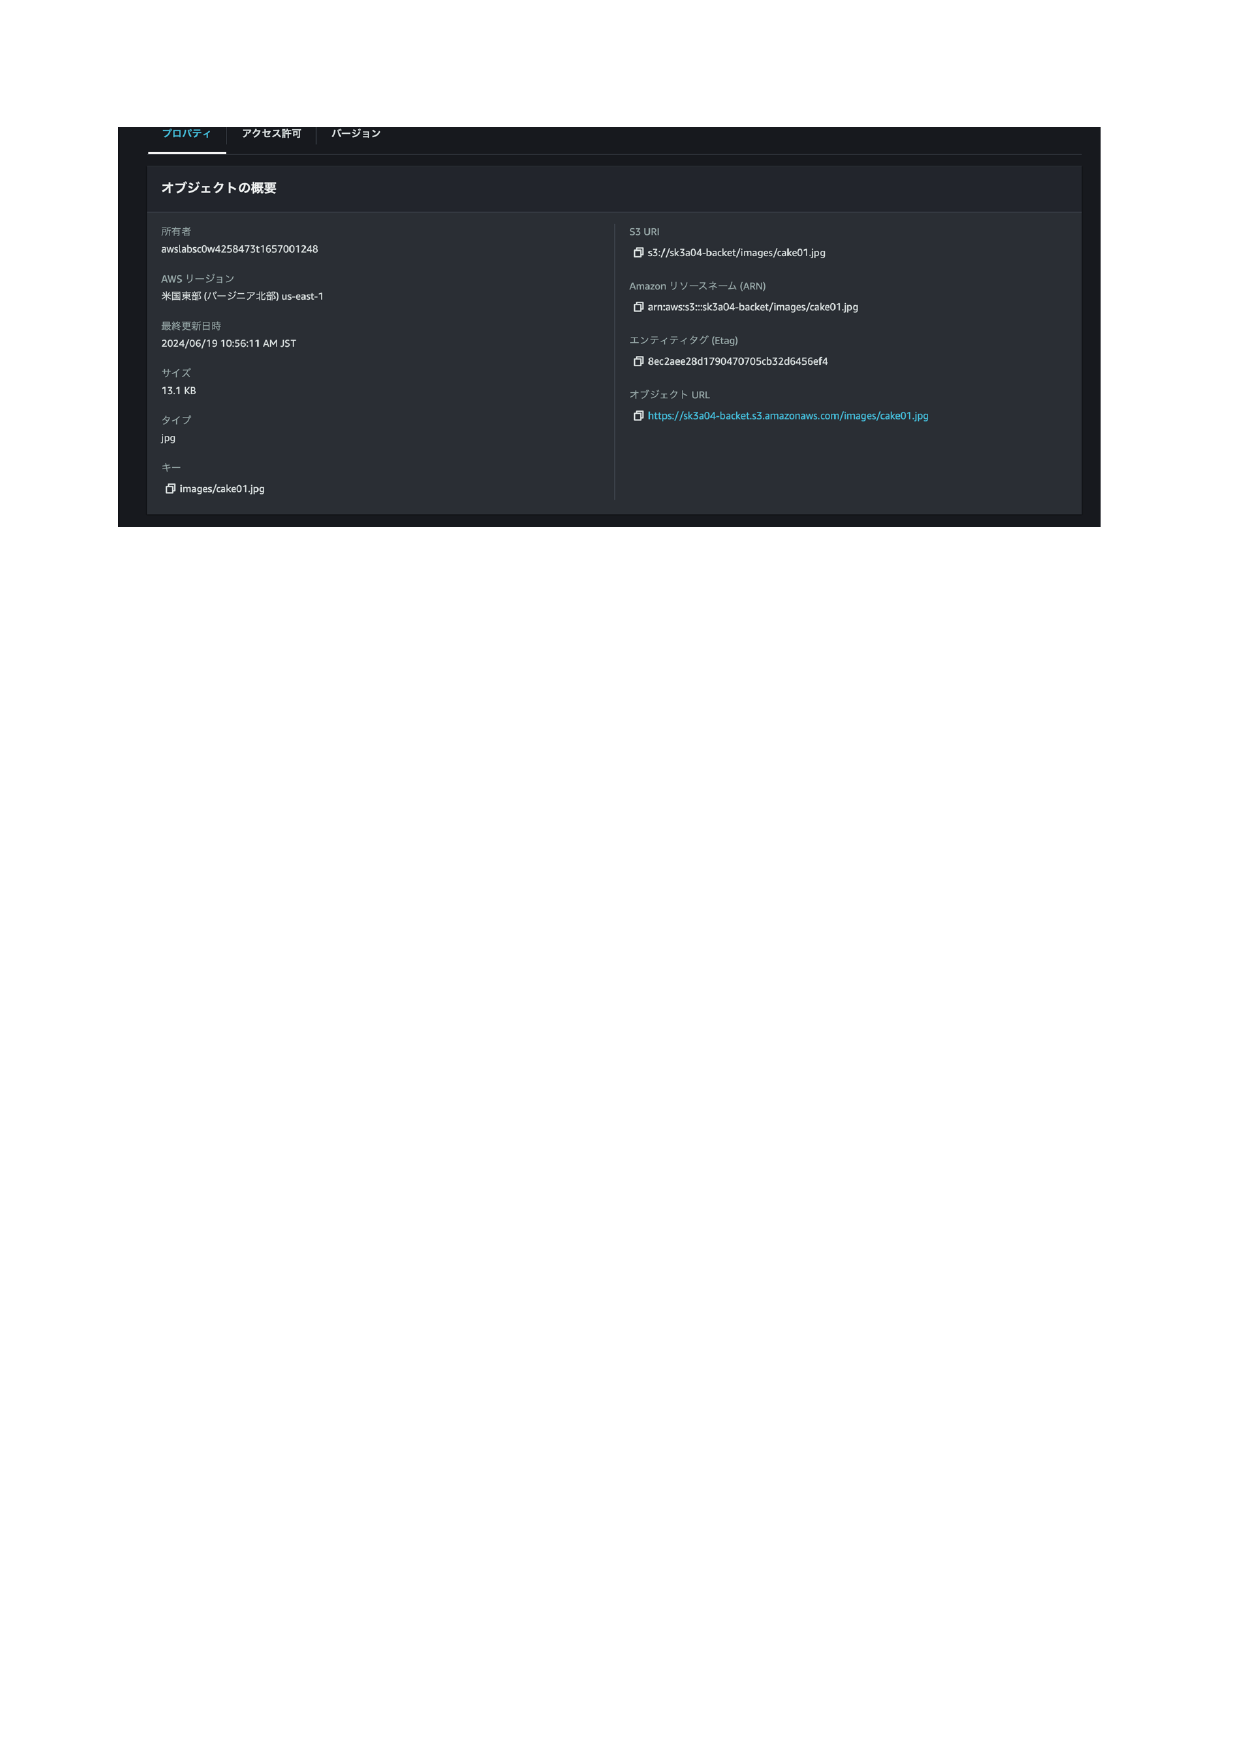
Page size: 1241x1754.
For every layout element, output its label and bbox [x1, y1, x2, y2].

picture [118, 127, 1101, 527]
